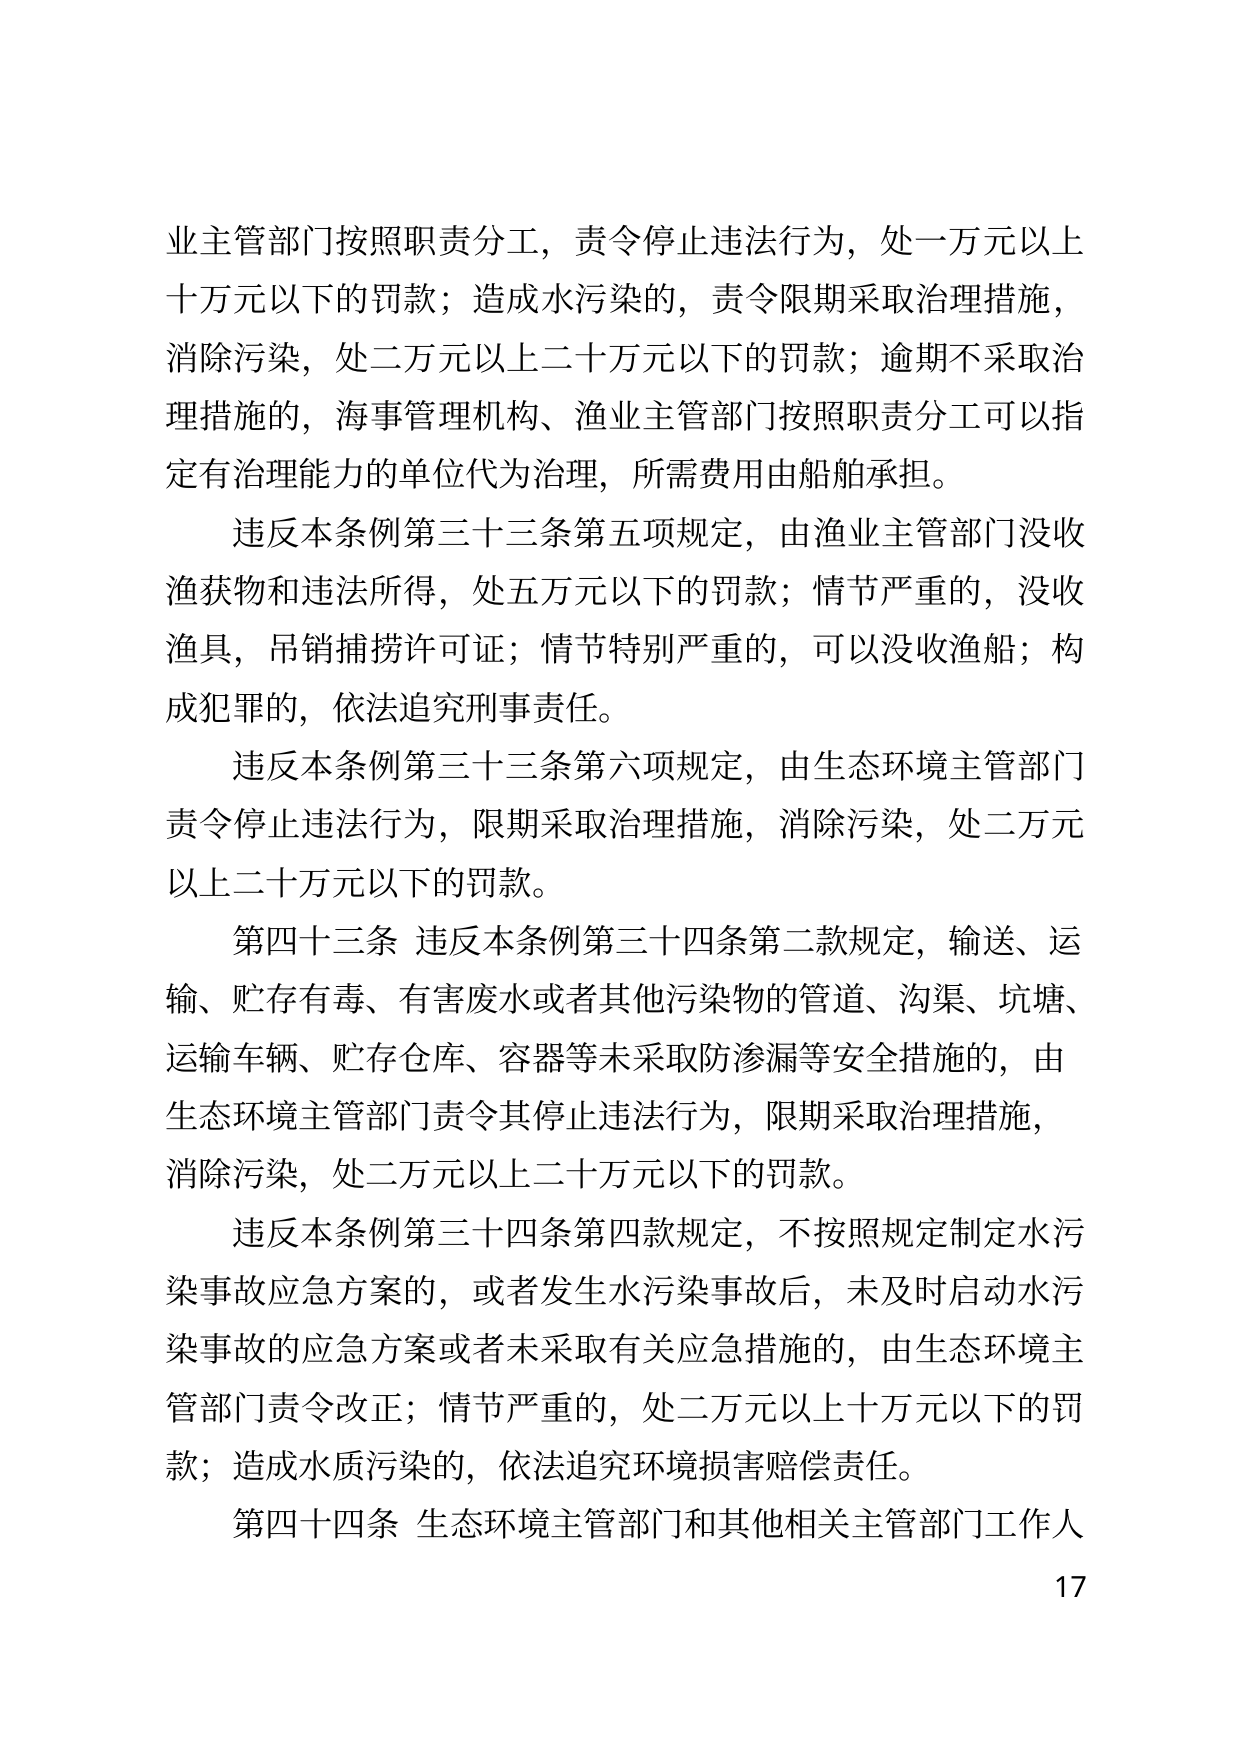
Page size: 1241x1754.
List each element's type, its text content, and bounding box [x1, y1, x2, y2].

text 违反本条例第三十三条第六项规定，由生态环境主管部门责令停止违法行为，限期采取治理措施，消除污染，处二万元以上二十万元以下的罚款。 [165, 732, 1087, 907]
text 违反本条例第三十四条第四款规定，不按照规定制定水污染事故应急方案的，或者发生水污染事故后，未及时启动水污染事故的应急方案或者未采取有关应急措施的，由生态环境主管部门责令改正；情节严重的，处二万元以上十万元以下的罚款；造成水质污染的，依法追究环境损害赔偿责任。 [165, 1198, 1087, 1490]
text 第四十三条 违反本条例第三十四条第二款规定，输送、运输、贮存有毒、有害废水或者其他污染物的管道、沟渠、坑塘、运输车辆、贮存仓库、容器等未采取防渗漏等安全措施的，由生态环境主管部门责令其停止违法行为，限期采取治理措施，消除污染，处二万元以上二十万元以下的罚款。 [165, 907, 1087, 1198]
text 违反本条例第三十三条第五项规定，由渔业主管部门没收渔获物和违法所得，处五万元以下的罚款；情节严重的，没收渔具，吊销捕捞许可证；情节特别严重的，可以没收渔船；构成犯罪的，依法追究刑事责任。 [165, 498, 1087, 732]
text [165, 1490, 1087, 1548]
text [165, 207, 1087, 498]
